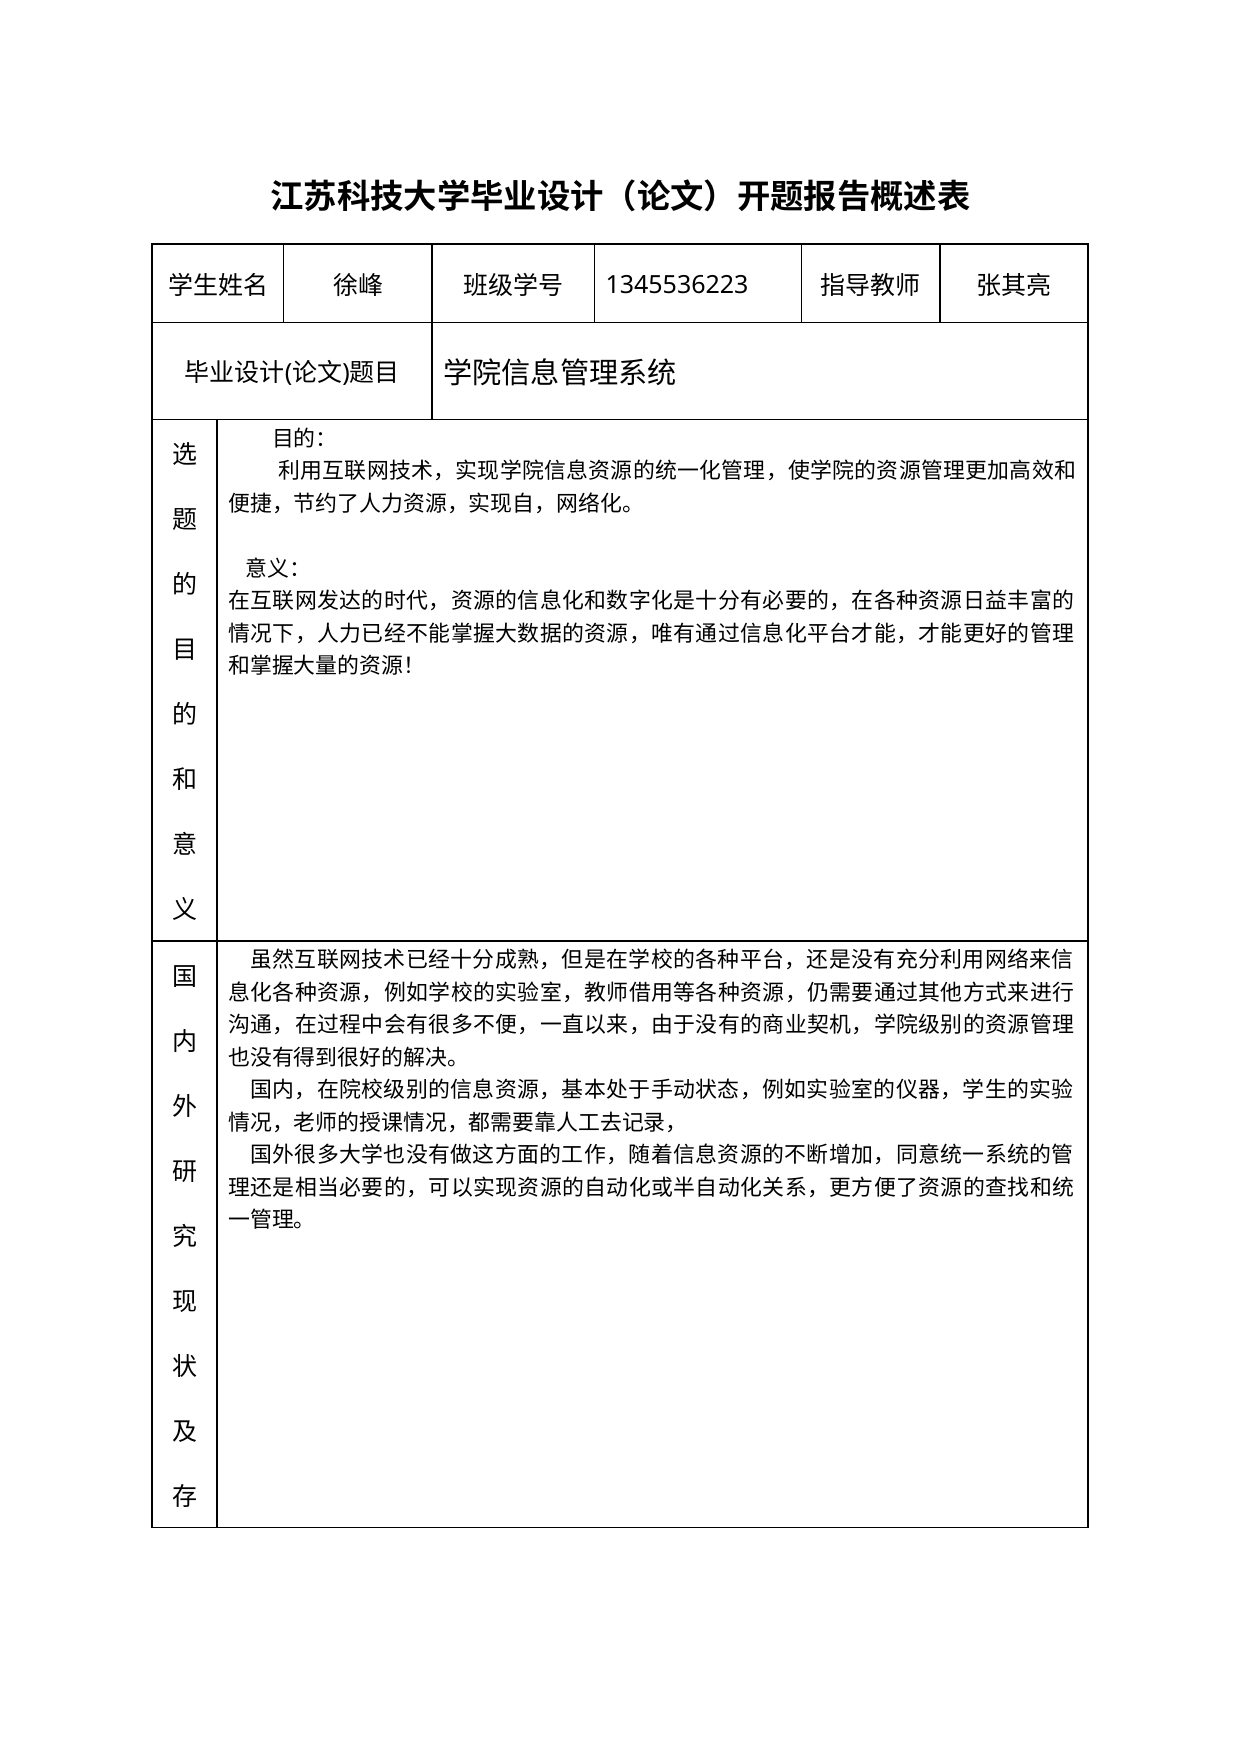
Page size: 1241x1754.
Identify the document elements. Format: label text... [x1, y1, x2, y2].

table_header 徐峰 [284, 245, 431, 321]
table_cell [153, 942, 216, 1527]
table_cell 目的： 利用互联网技术，实现学院信息资源的统一化管理，使学院的资源管理更加高效和便捷，节约了人力资源，实现自，网络化。 意义： 在互联网发达的时代，资源的信息化和数字化是十分有必要的，在各种资源日益丰富的情况下，人力已经不能掌握大数据的资源，唯有通过信息化平台才能，才能更好的管理和掌握大量的资源！ [218, 420, 1087, 940]
table_cell 选 题 的 目 的 和 意 义 [153, 420, 216, 940]
table_header 班级学号 [433, 245, 594, 321]
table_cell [218, 942, 1087, 1527]
table_header 指导教师 [802, 245, 939, 321]
table_cell 学院信息管理系统 [433, 323, 1087, 419]
table_cell 毕业设计(论文)题目 [153, 323, 431, 419]
table_header 张其亮 [941, 245, 1087, 321]
table_header 学生姓名 [153, 245, 283, 321]
table_header 1345536223 [595, 245, 801, 321]
text 江苏科技大学毕业设计（论文）开题报告概述表 [187, 162, 1053, 227]
